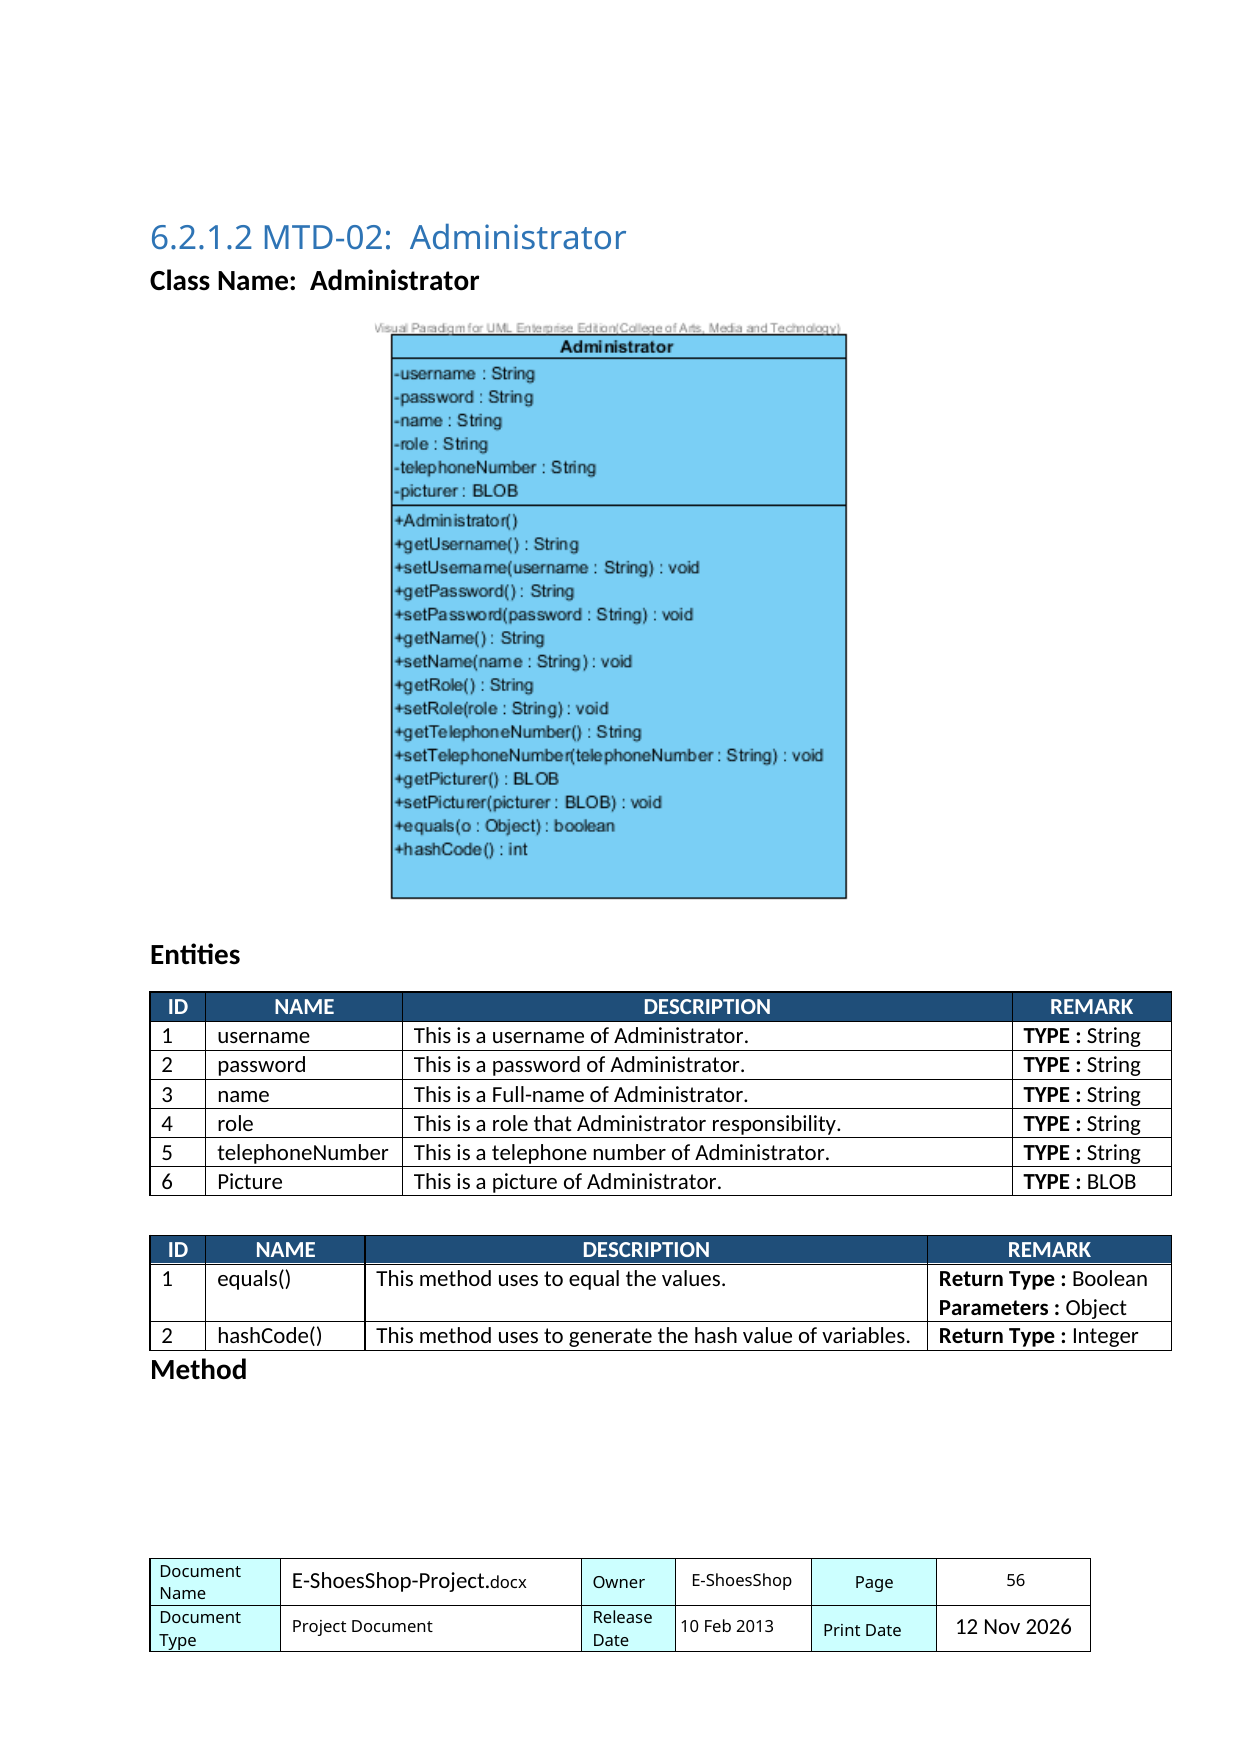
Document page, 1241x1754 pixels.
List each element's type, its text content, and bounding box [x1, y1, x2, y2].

table_cell 2 [151, 1322, 205, 1350]
table_cell 6 [151, 1167, 205, 1195]
table_header DESCRIPTION [403, 993, 1012, 1021]
table_cell telephoneNumber [206, 1138, 402, 1166]
table_cell 1 [151, 1022, 205, 1049]
table_cell This is a password of Administrator. [403, 1051, 1012, 1079]
table_header ID [151, 1236, 205, 1263]
table_header REMARK [1013, 993, 1171, 1021]
table_cell Return Type : Integer [928, 1322, 1171, 1350]
table_cell This is a username of Administrator. [403, 1022, 1012, 1049]
table_cell name [206, 1080, 402, 1108]
table_cell equals() [206, 1265, 364, 1321]
table_header NAME [206, 1236, 364, 1263]
subtitle 6.2.1.2 MTD-02: Administrator [150, 213, 1090, 259]
table_cell password [206, 1051, 402, 1079]
table_cell This is a Full-name of Administrator. [403, 1080, 1012, 1108]
table_cell 3 [151, 1080, 205, 1108]
table_cell This is a role that Administrator responsibility. [403, 1109, 1012, 1137]
table_cell 5 [151, 1138, 205, 1166]
table_cell 2 [151, 1051, 205, 1079]
picture [374, 317, 866, 918]
table_cell TYPE : String [1013, 1109, 1171, 1137]
table_cell username [206, 1022, 402, 1049]
table_cell TYPE : String [1013, 1138, 1171, 1166]
table_header REMARK [928, 1236, 1171, 1263]
table_cell 4 [151, 1109, 205, 1137]
text Entities [150, 936, 1090, 972]
table_cell Return Type : Boolean Parameters : Object [928, 1265, 1171, 1321]
text Class Name: Administrator [150, 262, 1090, 298]
table_cell 1 [151, 1265, 205, 1321]
table_header NAME [206, 993, 402, 1021]
table_cell This is a picture of Administrator. [403, 1167, 1012, 1195]
table_cell TYPE : String [1013, 1051, 1171, 1079]
table_cell This is a telephone number of Administrator. [403, 1138, 1012, 1166]
table_cell This method uses to equal the values. [366, 1265, 927, 1321]
table_cell Picture [206, 1167, 402, 1195]
table_cell TYPE : BLOB [1013, 1167, 1171, 1195]
table_cell This method uses to generate the hash value of variables. [366, 1322, 927, 1350]
table_header ID [151, 993, 205, 1021]
table_cell TYPE : String [1013, 1080, 1171, 1108]
table_header DESCRIPTION [366, 1236, 927, 1263]
table_cell role [206, 1109, 402, 1137]
text Method [150, 1351, 1090, 1386]
table_cell TYPE : String [1013, 1022, 1171, 1049]
table_cell hashCode() [206, 1322, 364, 1350]
